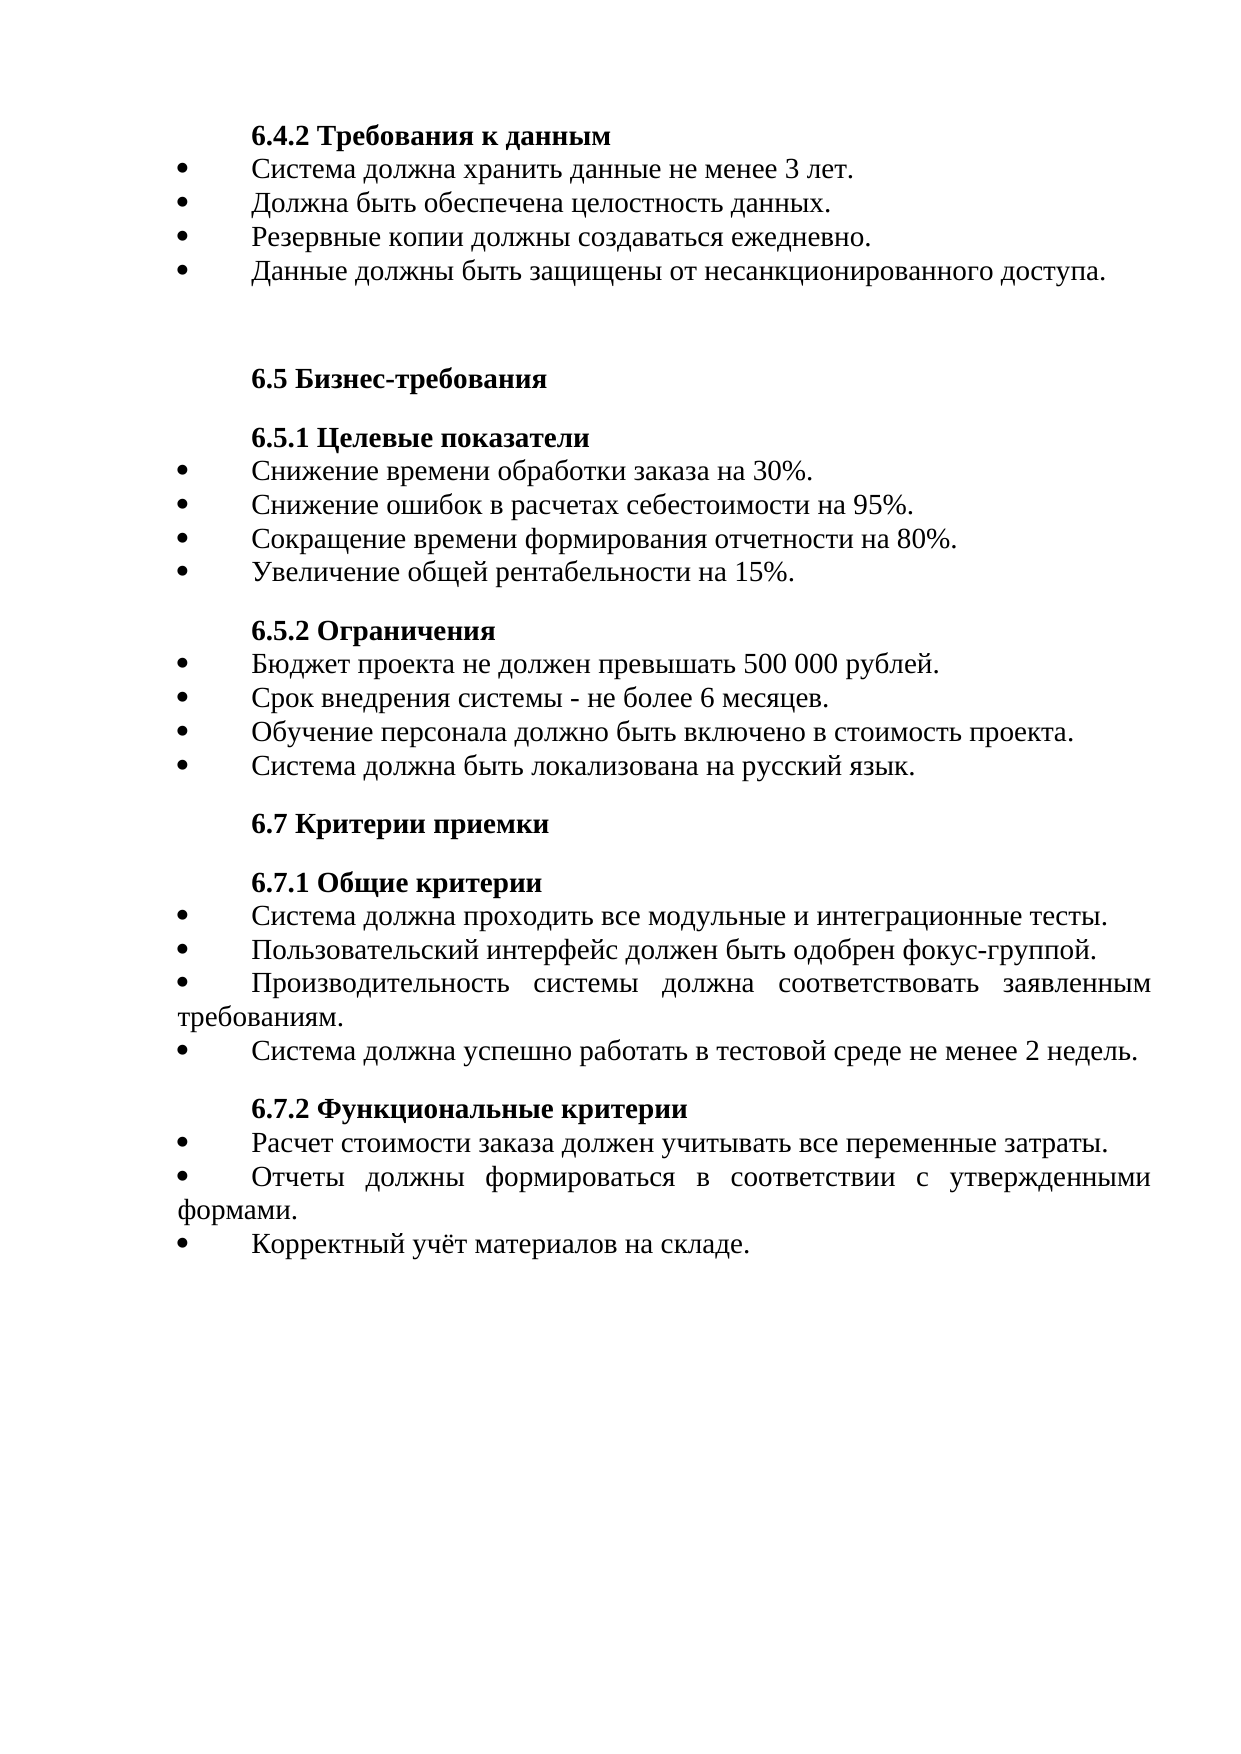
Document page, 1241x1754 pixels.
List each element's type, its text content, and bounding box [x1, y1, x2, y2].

list Снижение времени обработки заказа на 30%. [177, 453, 1152, 487]
list Срок внедрения системы - не более 6 месяцев. [177, 680, 1152, 714]
list Система должна проходить все модульные и интеграционные тесты. [177, 898, 1152, 932]
list Система должна хранить данные не менее 3 лет. [177, 152, 1152, 185]
list Пользовательский интерфейс должен быть одобрен фокус-группой. [177, 932, 1152, 966]
list Система должна успешно работать в тестовой среде не менее 2 недель. [177, 1033, 1152, 1066]
list Увеличение общей рентабельности на 15%. [177, 554, 1152, 588]
subtitle 6.4.2 Требования к данным [177, 118, 1152, 152]
subtitle 6.7.2 Функциональные критерии [177, 1091, 1152, 1125]
list Сокращение времени формирования отчетности на 80%. [177, 521, 1152, 554]
list Корректный учёт материалов на складе. [177, 1226, 1152, 1259]
list Должна быть обеспечена целостность данных. [177, 185, 1152, 219]
list Расчет стоимости заказа должен учитывать все переменные затраты. [177, 1125, 1152, 1159]
list Система должна быть локализована на русский язык. [177, 748, 1152, 781]
list Производительность системы должна соответствовать заявленным требованиям. [177, 966, 1152, 1033]
list Обучение персонала должно быть включено в стоимость проекта. [177, 714, 1152, 748]
subtitle 6.5.2 Ограничения [177, 613, 1152, 647]
list Бюджет проекта не должен превышать 500 000 рублей. [177, 647, 1152, 680]
subtitle 6.7.1 Общие критерии [177, 865, 1152, 898]
list Снижение ошибок в расчетах себестоимости на 95%. [177, 487, 1152, 521]
list Отчеты должны формироваться в соответствии с утвержденными формами. [177, 1159, 1152, 1226]
subtitle 6.5 Бизнес-требования [177, 361, 1152, 395]
list Резервные копии должны создаваться ежедневно. [177, 219, 1152, 253]
subtitle 6.7 Критерии приемки [177, 806, 1152, 840]
list Данные должны быть защищены от несанкционированного доступа. [177, 253, 1152, 286]
subtitle 6.5.1 Целевые показатели [177, 420, 1152, 453]
